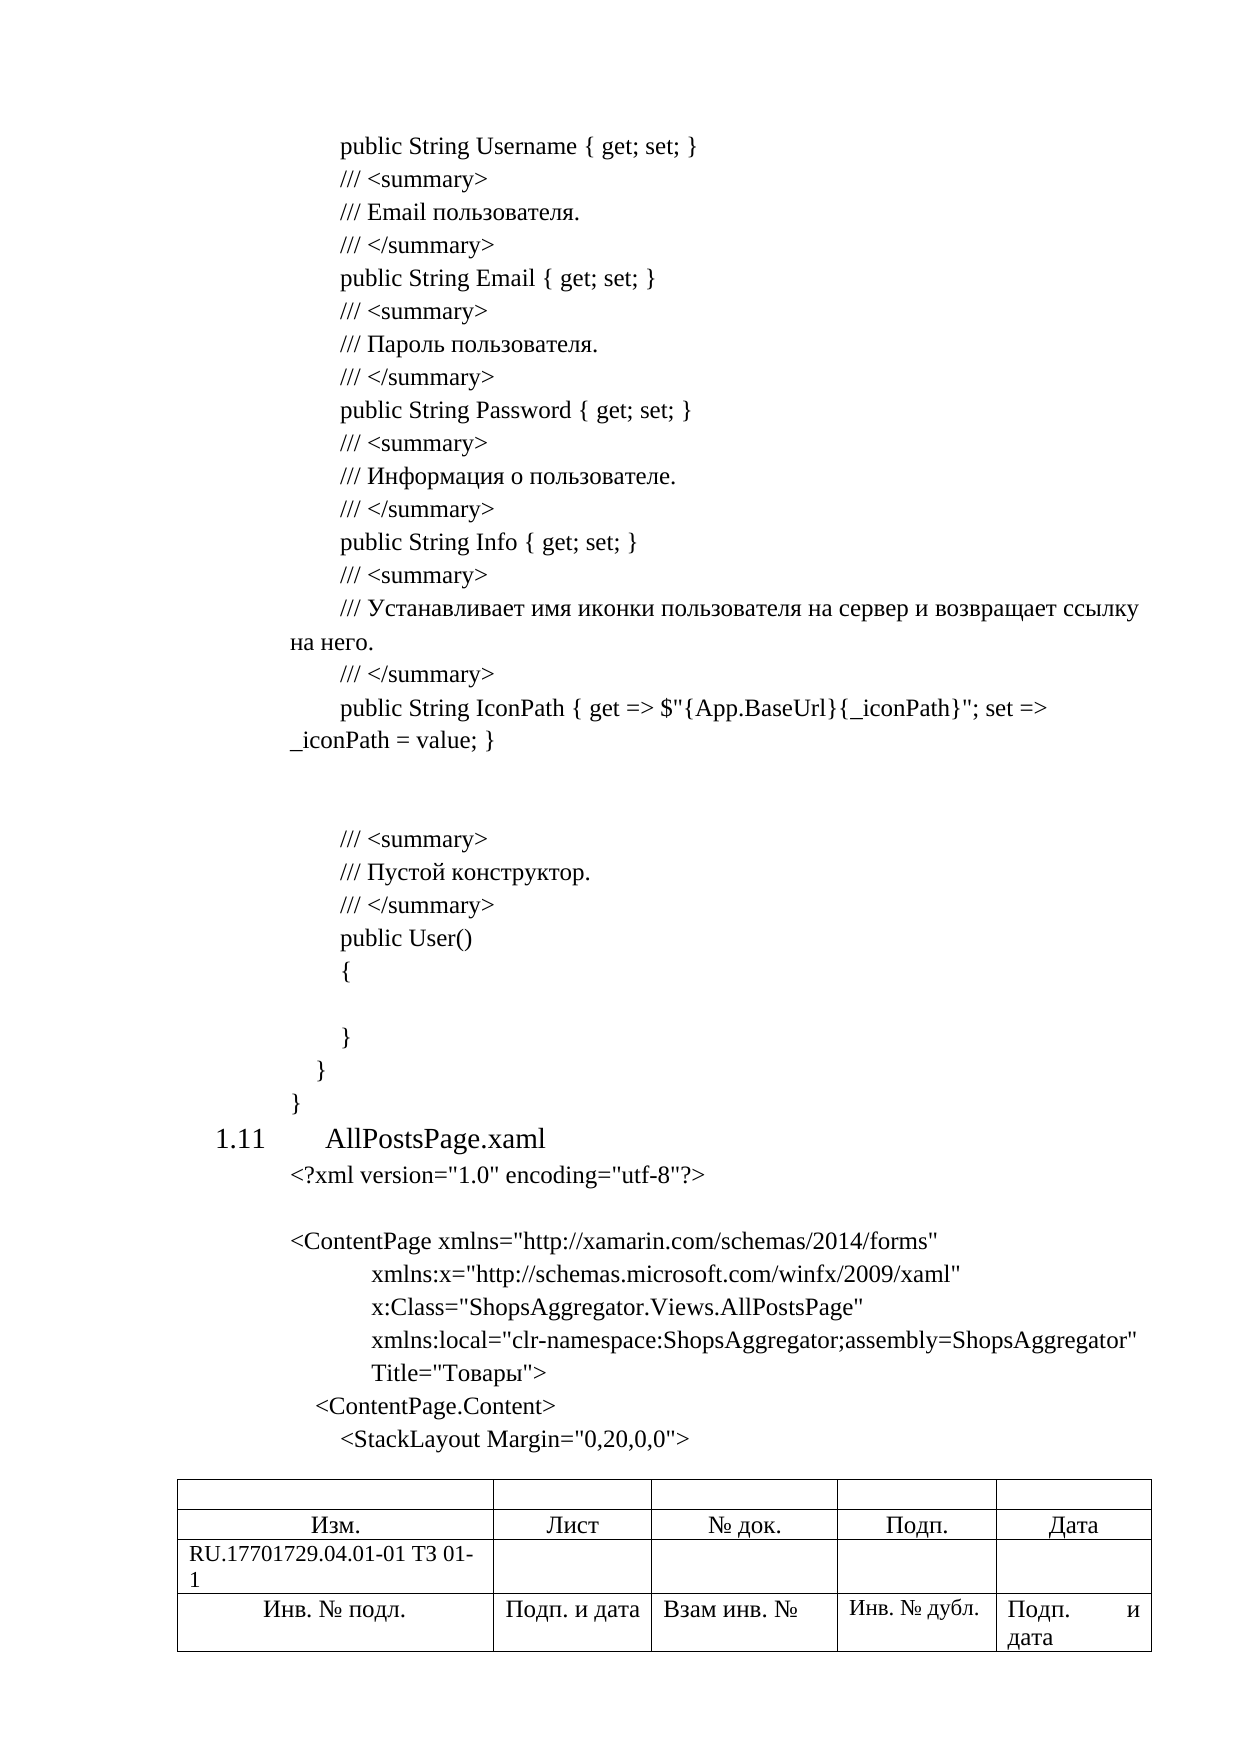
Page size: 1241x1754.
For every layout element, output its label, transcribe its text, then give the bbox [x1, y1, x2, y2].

list /// <summary> [252, 296, 1152, 325]
list } [252, 1055, 1152, 1084]
list xmlns:local="clr-namespace:ShopsAggregator;assembly=ShopsAggregator" [252, 1325, 1152, 1353]
list public String IconPath { get => $"{App.BaseUrl}{_iconPath}"; set => _iconPath = value; } [252, 693, 1152, 754]
list /// </summary> [252, 659, 1152, 688]
list public String Info { get; set; } [252, 527, 1152, 556]
list AllPostsPage.xaml [215, 1121, 1152, 1155]
list <ContentPage xmlns="http://xamarin.com/schemas/2014/forms" [252, 1226, 1152, 1254]
list public String Username { get; set; } [252, 131, 1152, 160]
list <?xml version="1.0" encoding="utf-8"?> [252, 1160, 1152, 1188]
list public String Password { get; set; } [252, 395, 1152, 424]
list /// <summary> [252, 824, 1152, 853]
list /// </summary> [252, 494, 1152, 523]
list /// <summary> [252, 164, 1152, 193]
list /// </summary> [252, 230, 1152, 259]
list } [252, 1088, 1152, 1117]
list /// Пароль пользователя. [252, 329, 1152, 358]
list /// Устанавливает имя иконки пользователя на сервер и возвращает ссылку на него. [252, 593, 1152, 655]
list /// Пустой конструктор. [252, 857, 1152, 886]
list <StackLayout Margin="0,20,0,0"> [252, 1424, 1152, 1453]
list /// <summary> [252, 428, 1152, 457]
list x:Class="ShopsAggregator.Views.AllPostsPage" [252, 1292, 1152, 1321]
list <ContentPage.Content> [252, 1391, 1152, 1419]
list public User() [252, 923, 1152, 952]
list { [252, 956, 1152, 985]
list Title="Товары"> [252, 1358, 1152, 1387]
list } [252, 1022, 1152, 1051]
list public String Email { get; set; } [252, 263, 1152, 292]
list /// </summary> [252, 362, 1152, 391]
list /// <summary> [252, 561, 1152, 589]
list /// Email пользователя. [252, 197, 1152, 226]
list /// Информация о пользователе. [252, 461, 1152, 490]
list /// </summary> [252, 890, 1152, 919]
list xmlns:x="http://schemas.microsoft.com/winfx/2009/xaml" [252, 1259, 1152, 1287]
